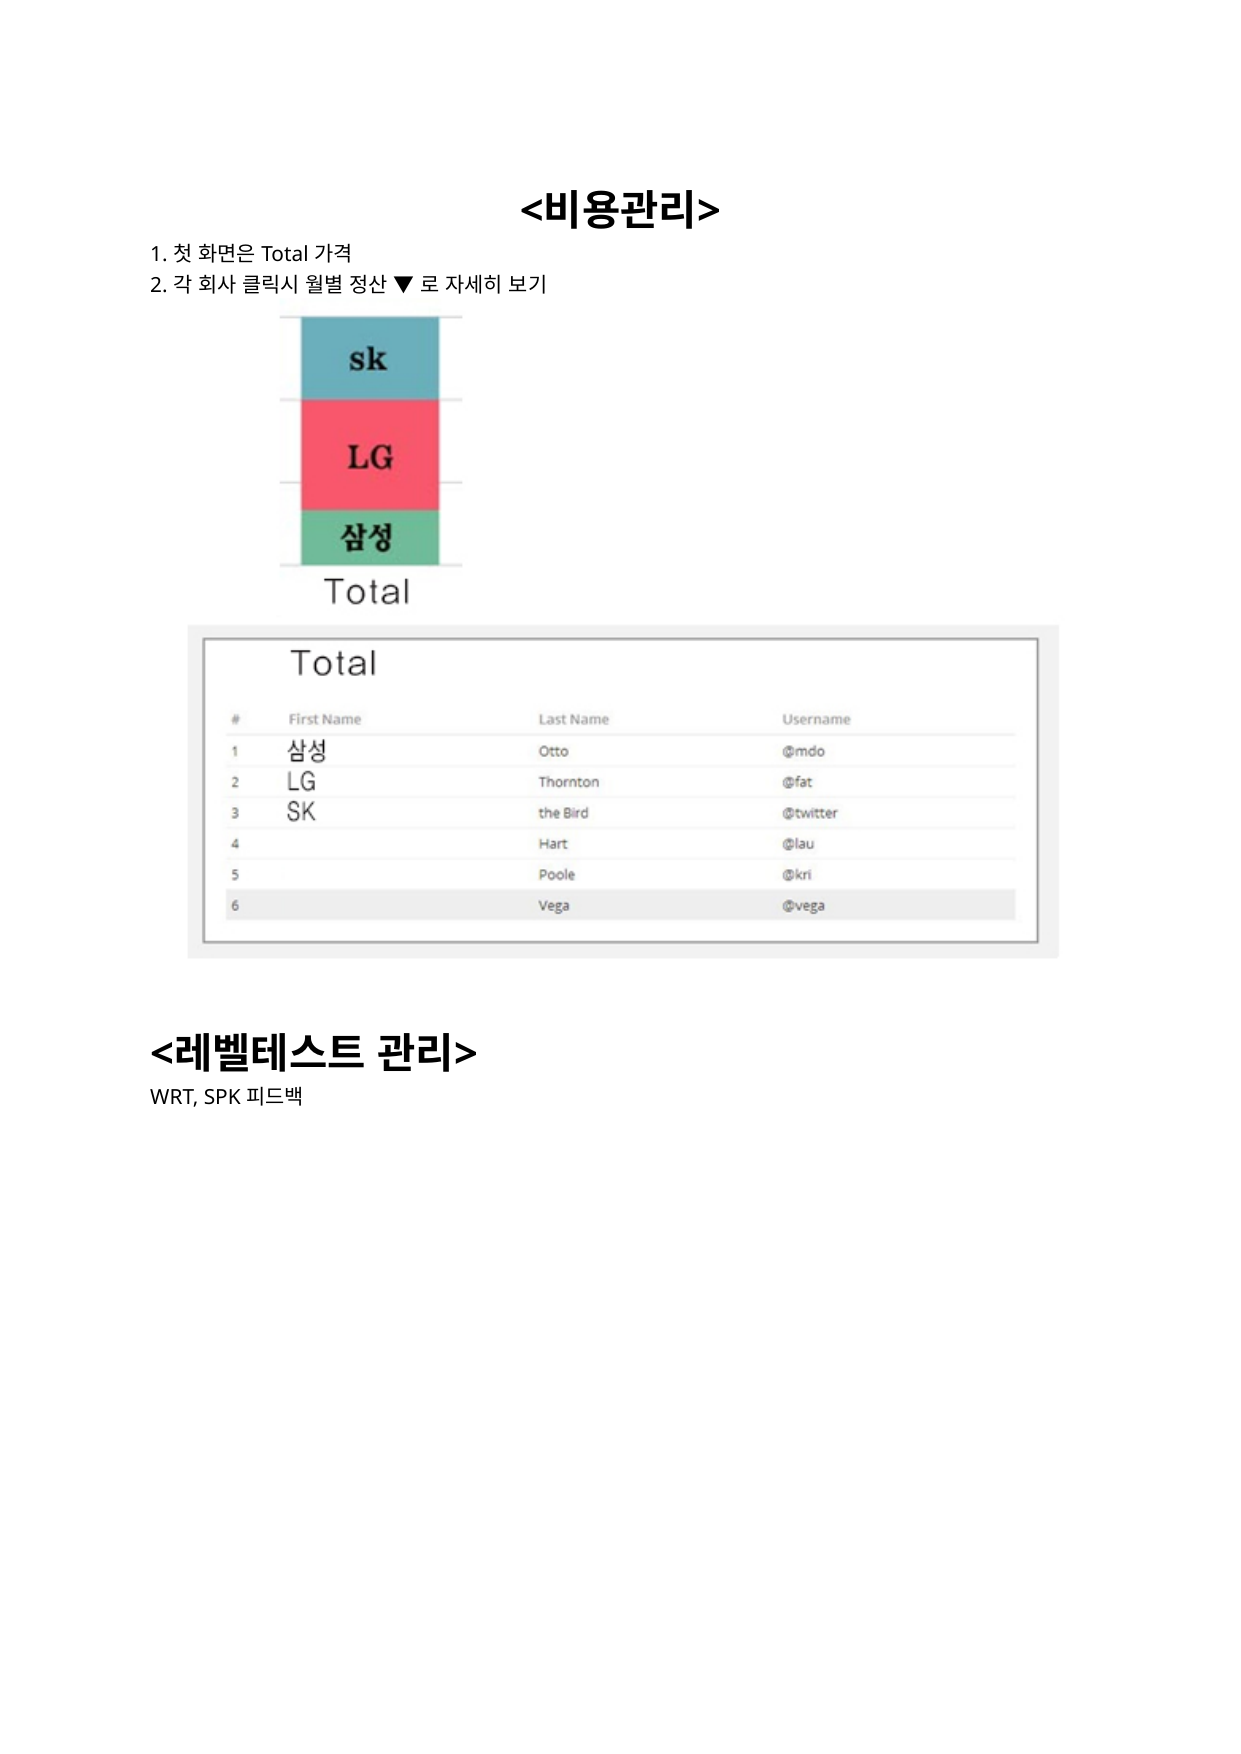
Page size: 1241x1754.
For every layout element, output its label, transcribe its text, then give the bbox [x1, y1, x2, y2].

text WRT, SPK 피드백 [150, 1080, 1090, 1111]
text 1. 첫 화면은 Total 가격 [150, 238, 1090, 268]
text 2. 각 회사 클릭시 월별 정산 ▼ 로 자세히 보기 [150, 268, 1090, 298]
picture [150, 298, 1091, 992]
text <비용관리> [150, 177, 1090, 238]
text <레벨테스트 관리> [150, 1020, 1090, 1080]
